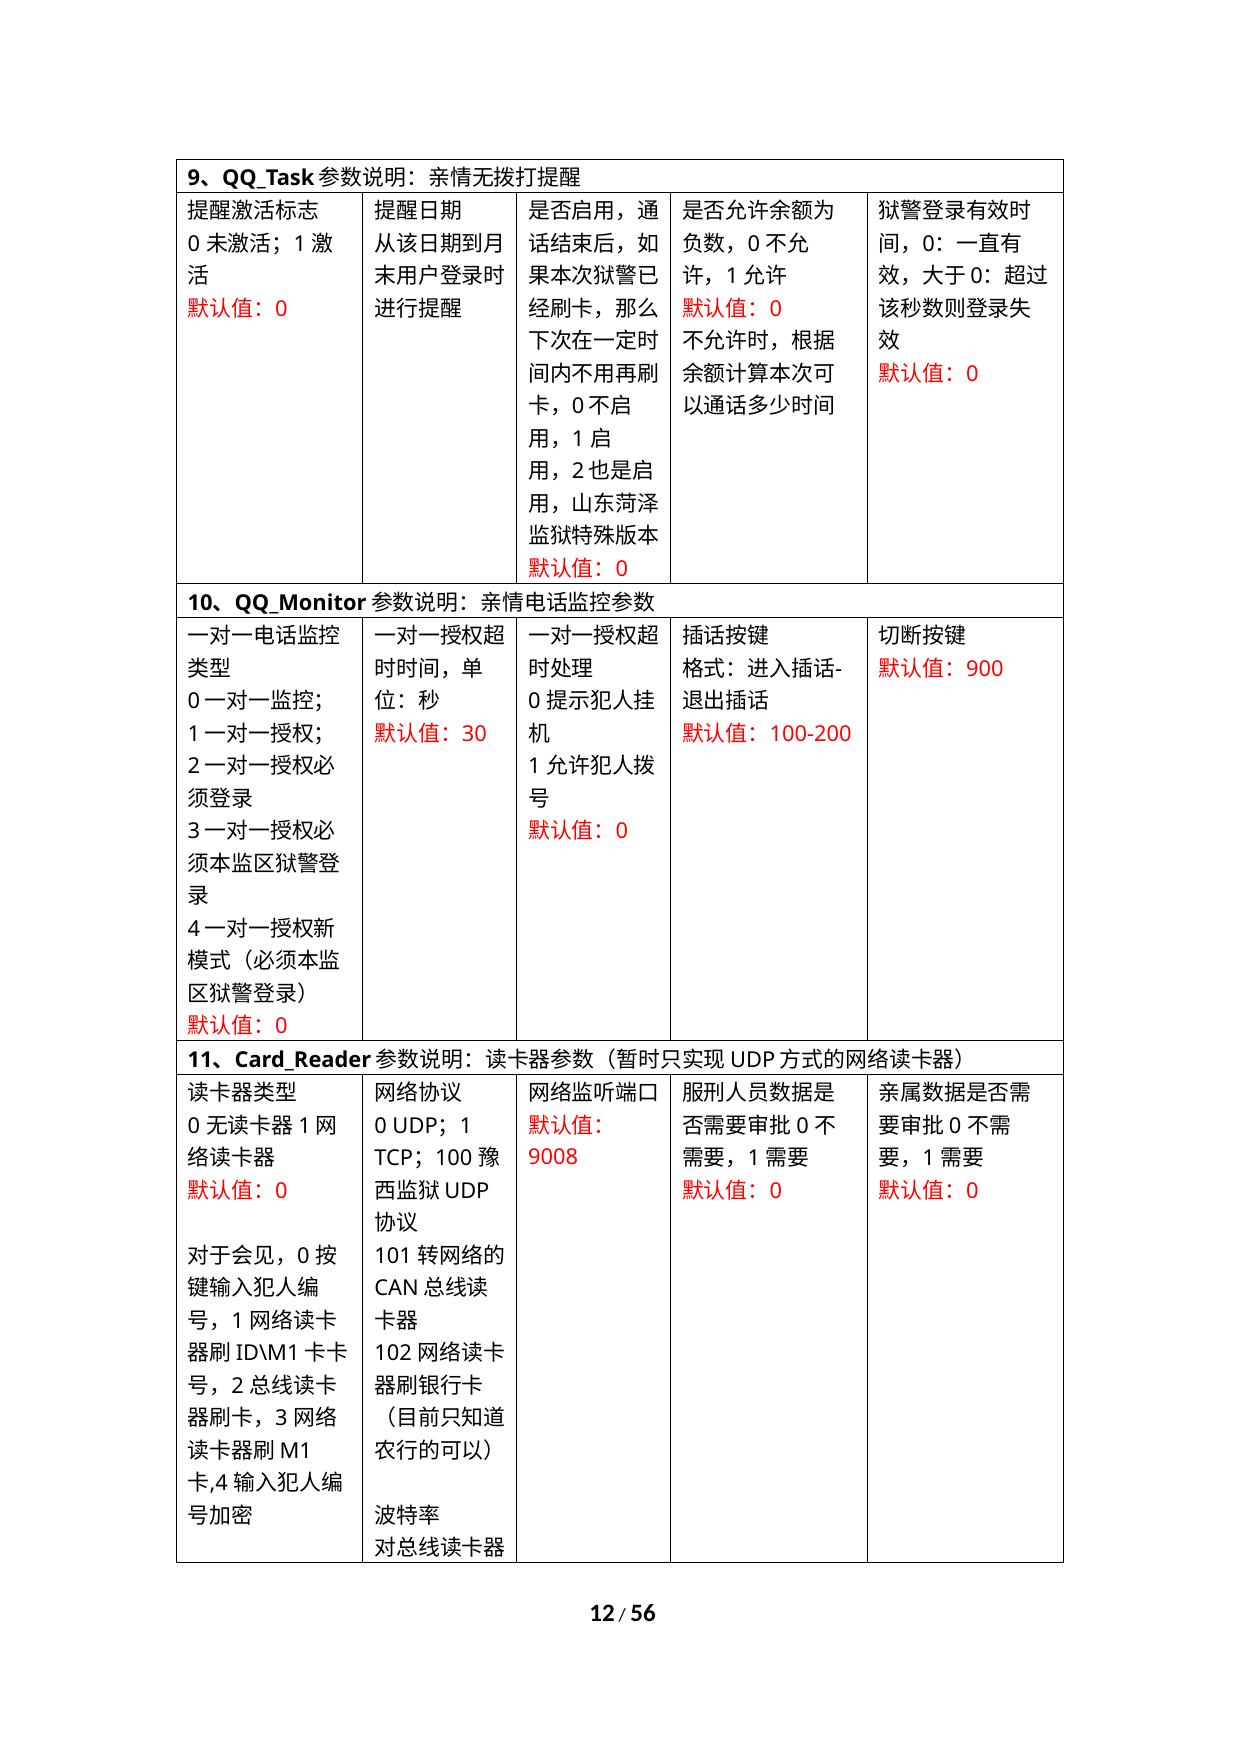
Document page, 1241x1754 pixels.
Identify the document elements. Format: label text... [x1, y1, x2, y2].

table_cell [671, 1075, 867, 1562]
table_cell 一对一电话监控类型 0一对一监控； 1一对一授权； 2一对一授权必须登录 3一对一授权必须本监区狱警登录 4一对一授权新模式（必须本监区狱警登录） 默认值：0 [177, 618, 362, 1040]
table_cell 9、QQ_Task参数说明：亲情无拨打提醒 [177, 160, 1063, 192]
table_cell 提醒日期 从该日期到月末用户登录时进行提醒 [363, 193, 516, 583]
table_cell 10、QQ_Monitor参数说明：亲情电话监控参数 [177, 584, 1063, 617]
table_cell 是否启用，通话结束后，如果本次狱警已经刷卡，那么下次在一定时间内不用再刷卡，0不启用，1 启用，2也是启用，山东菏泽监狱特殊版本 默认值：0 [517, 193, 670, 583]
table_cell 一对一授权超时时间，单位：秒 默认值：30 [363, 618, 516, 1040]
table_cell 提醒激活标志 0 未激活；1 激活 默认值：0 [177, 193, 362, 583]
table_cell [363, 1075, 516, 1562]
table_cell 切断按键 默认值：900 [868, 618, 1063, 1040]
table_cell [177, 1075, 362, 1562]
table_cell 一对一授权超时处理 0 提示犯人挂机 1 允许犯人拨号 默认值：0 [517, 618, 670, 1040]
table_cell 是否允许余额为负数，0 不允许，1 允许 默认值：0 不允许时，根据余额计算本次可以通话多少时间 [671, 193, 867, 583]
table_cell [868, 1075, 1063, 1562]
table_cell 插话按键 格式：进入插话-退出插话 默认值：100-200 [671, 618, 867, 1040]
table_cell 网络监听端口 默认值：9008 [517, 1075, 670, 1562]
table_cell 11、Card_Reader参数说明：读卡器参数（暂时只实现UDP方式的网络读卡器） [177, 1041, 1063, 1074]
table_cell 狱警登录有效时间，0：一直有效，大于0：超过该秒数则登录失效 默认值：0 [868, 193, 1063, 583]
